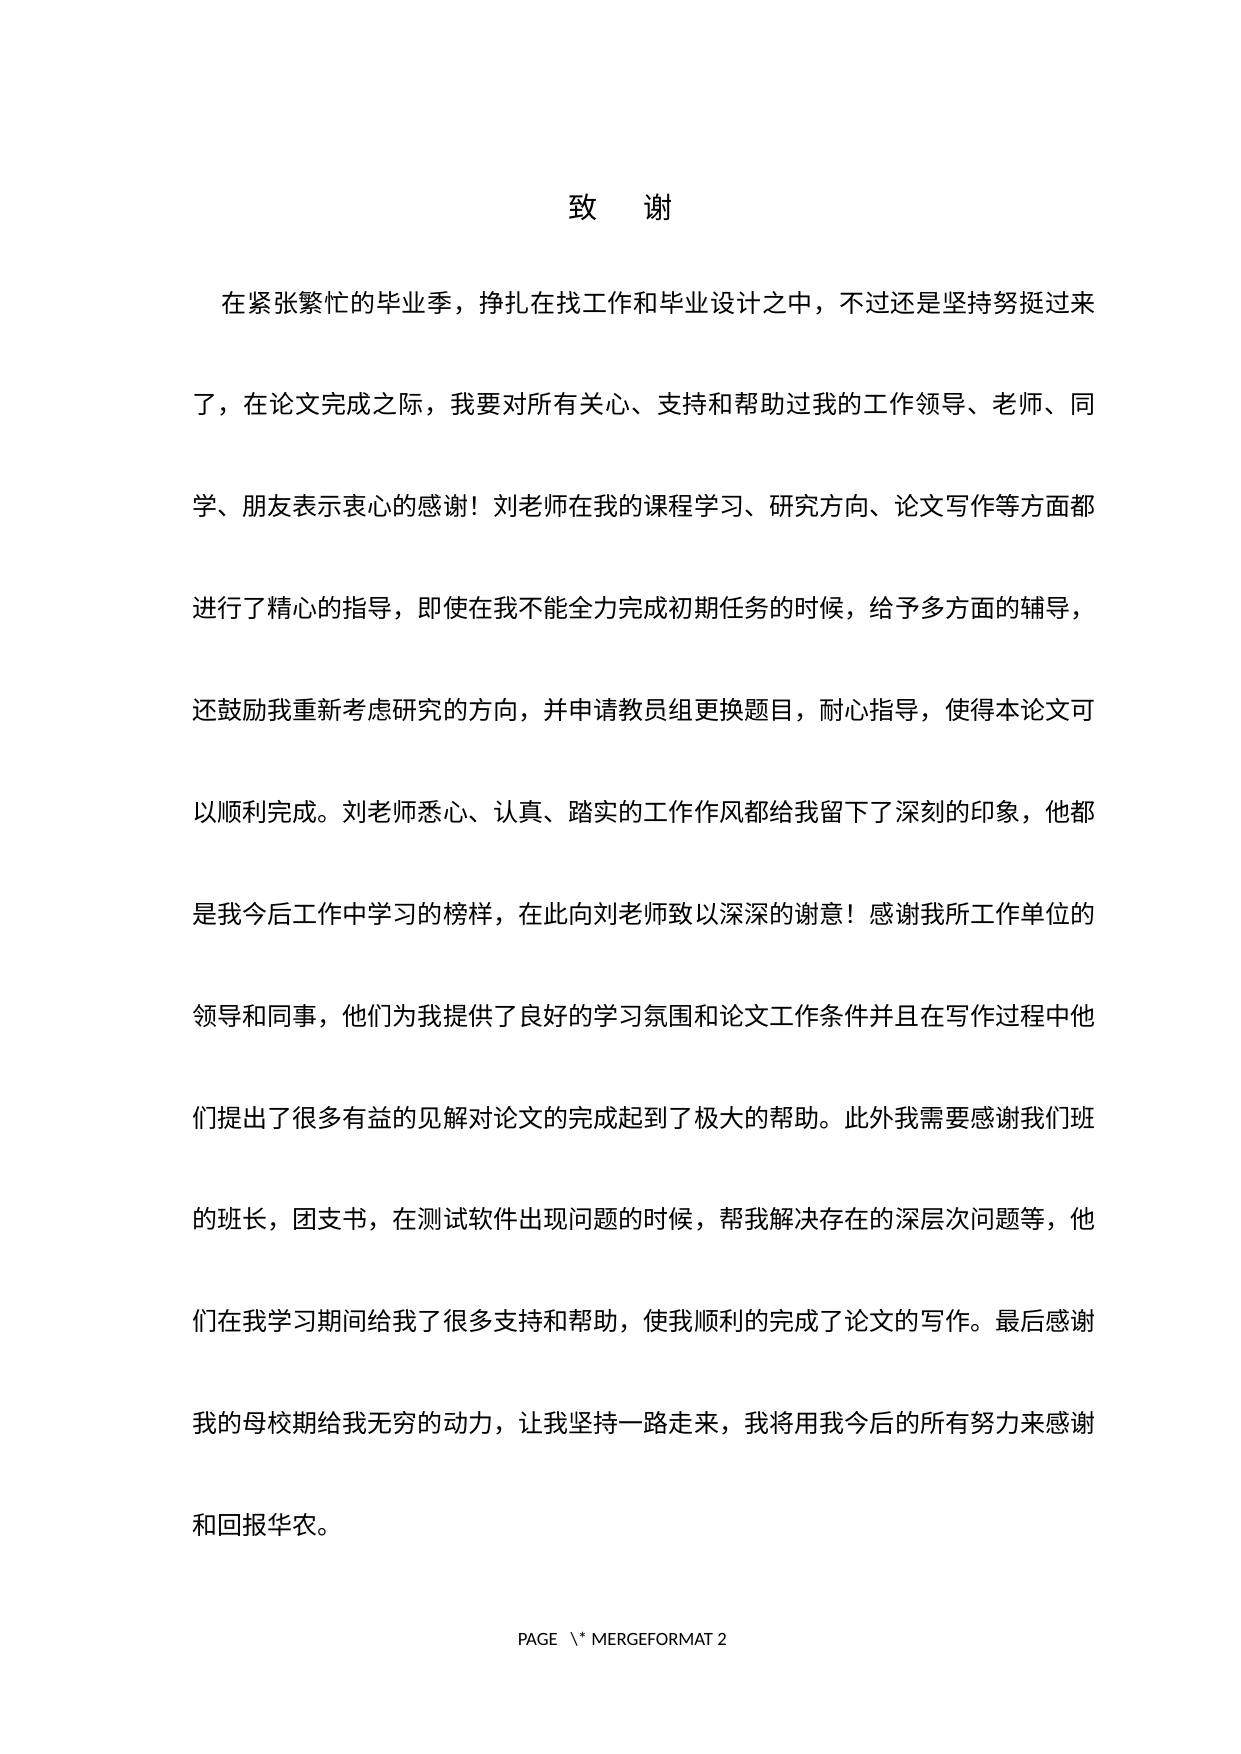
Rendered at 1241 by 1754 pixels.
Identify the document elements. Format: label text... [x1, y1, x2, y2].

title 致 谢 [142, 172, 1098, 240]
text 在紧张繁忙的毕业季，挣扎在找工作和毕业设计之中，不过还是坚持努挺过来了，在论文完成之际，我要对所有关心、支持和帮助过我的工作领导、老师、同学、朋友表示衷心的感谢！刘老师在我的课程学习、研究方向、论文写作等方面都进行了精心的指导，即使在我不能全力完成初期任务的时候，给予多方面的辅导，还鼓励我重新考虑研究的方向，并申请教员组更换题目，耐心指导，使得本论文可以顺利完成。刘老师悉心、认真、踏实的工作作风都给我留下了深刻的印象，他都是我今后工作中学习的榜样，在此向刘老师致以深深的谢意！感谢我所工作单位的领导和同事，他们为我提供了良好的学习氛围和论文工作条件并且在写作过程中他们提出了很多有益的见解对论文的完成起到了极大的帮助。此外我需要感谢我们班的班长，团支书，在测试软件出现问题的时候，帮我解决存在的深层次问题等，他们在我学习期间给我了很多支持和帮助，使我顺利的完成了论文的写作。最后感谢我的母校期给我无穷的动力，让我坚持一路走来，我将用我今后的所有努力来感谢和回报华农。 [192, 267, 1098, 1558]
